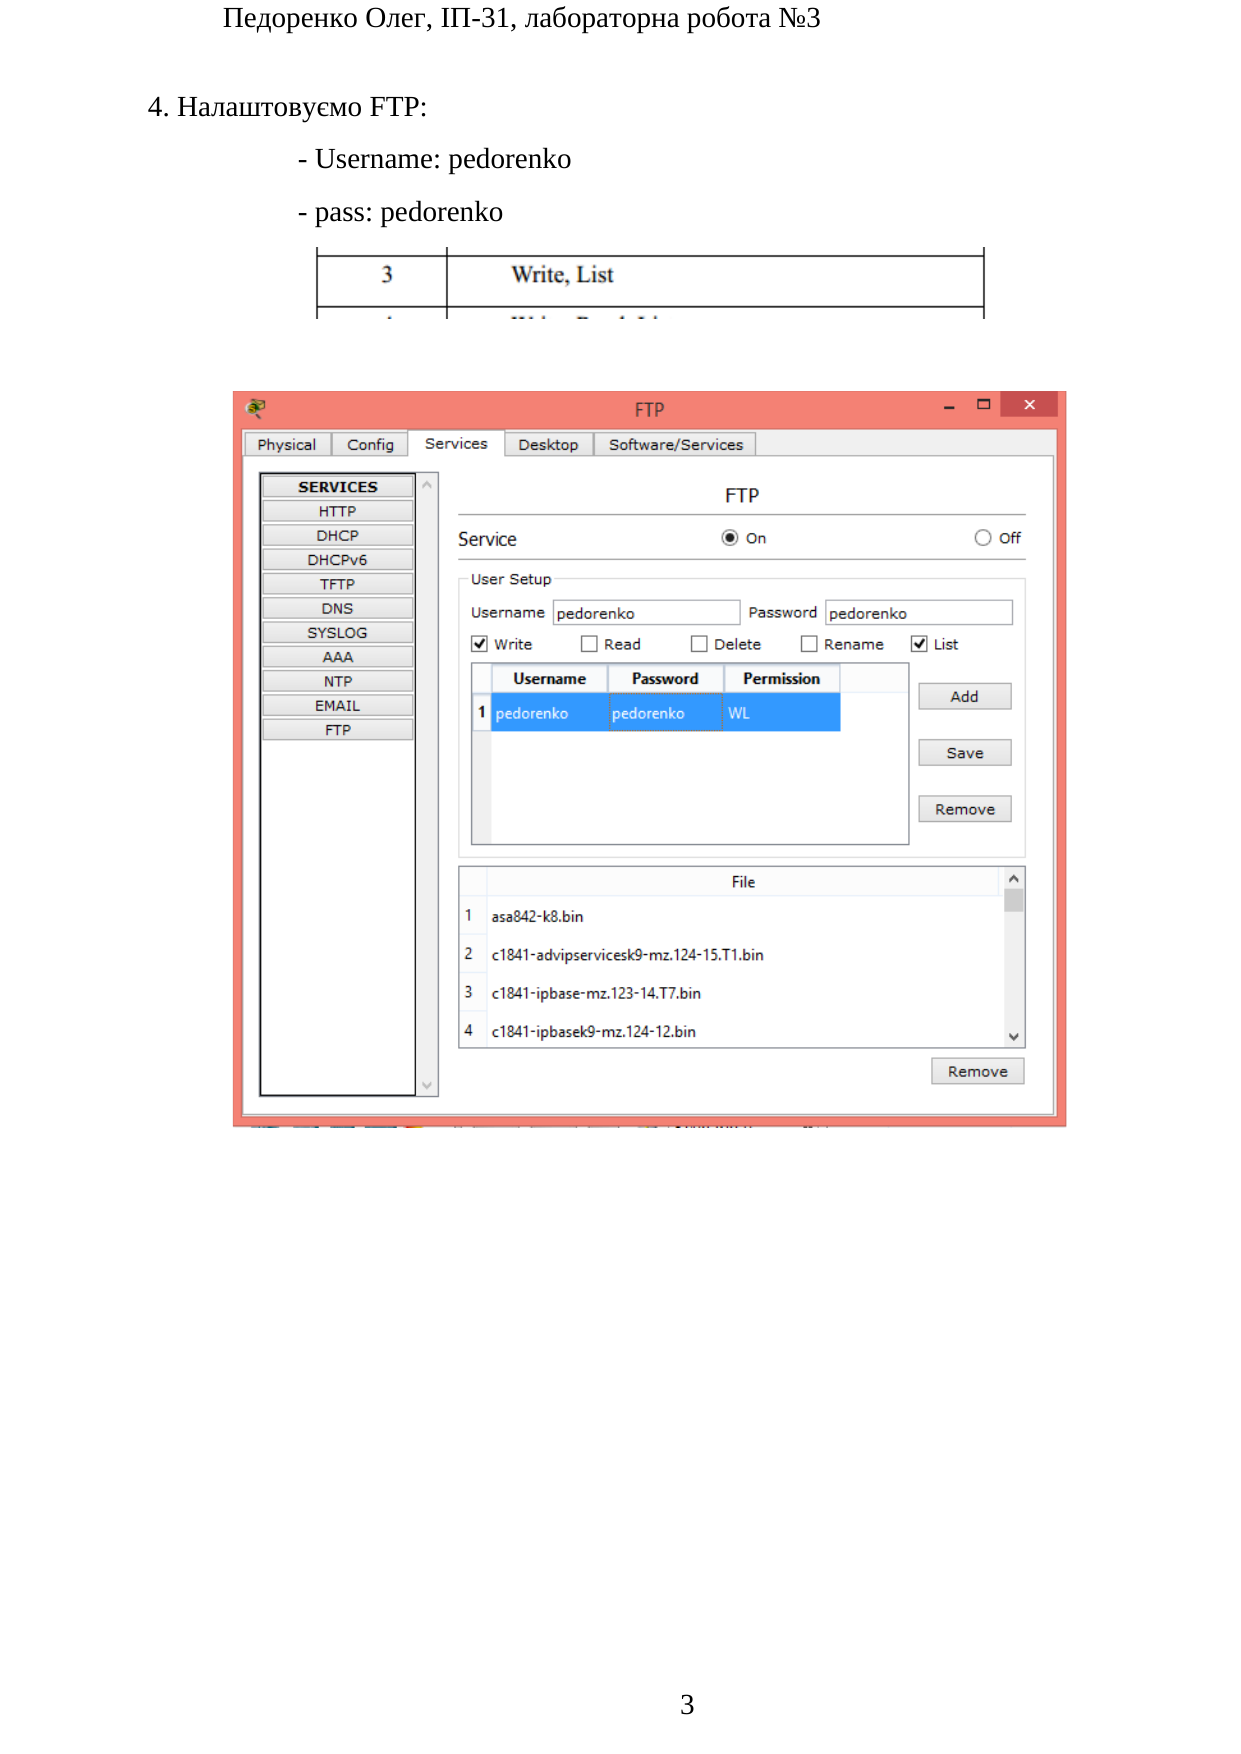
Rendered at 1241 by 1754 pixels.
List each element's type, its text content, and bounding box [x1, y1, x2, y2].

text - Username: pedorenko [148, 141, 1152, 175]
text 4. Налаштовуємо FTP: [148, 89, 1152, 122]
picture [232, 391, 1067, 1128]
picture [304, 247, 995, 319]
text - pass: pedorenko [148, 194, 1152, 228]
